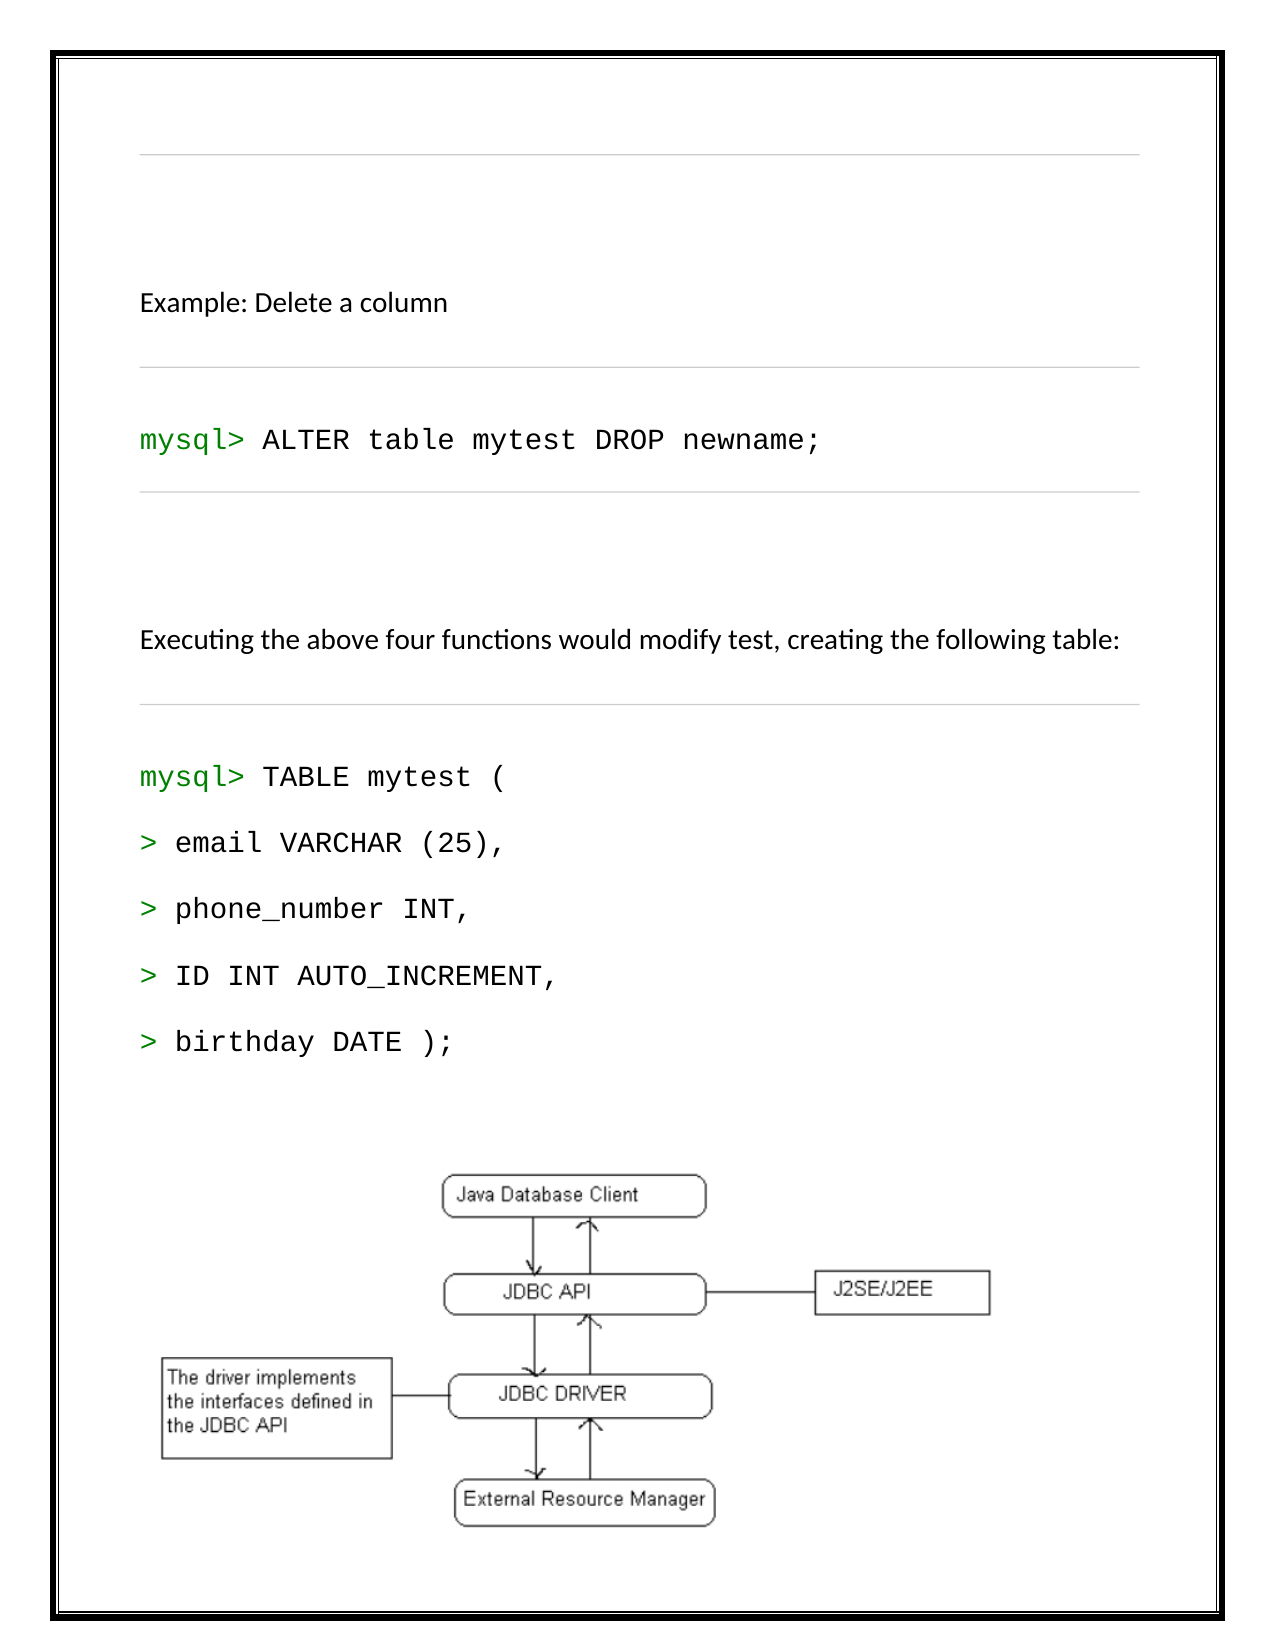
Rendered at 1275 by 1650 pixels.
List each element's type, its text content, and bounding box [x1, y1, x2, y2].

text Example: Delete a column [139, 284, 1138, 319]
text > phone_number INT, [139, 895, 1138, 928]
text > birthday DATE ); [139, 1027, 1138, 1060]
text mysql> TABLE mytest ( [139, 762, 1138, 795]
picture [139, 1086, 1040, 1606]
text mysql> ALTER table mytest DROP newname; [139, 425, 1138, 458]
text > ID INT AUTO_INCREMENT, [139, 961, 1138, 994]
text Executing the above four functions would modify test, creating the following table: [139, 621, 1138, 657]
text > email VARCHAR (25), [139, 828, 1138, 862]
